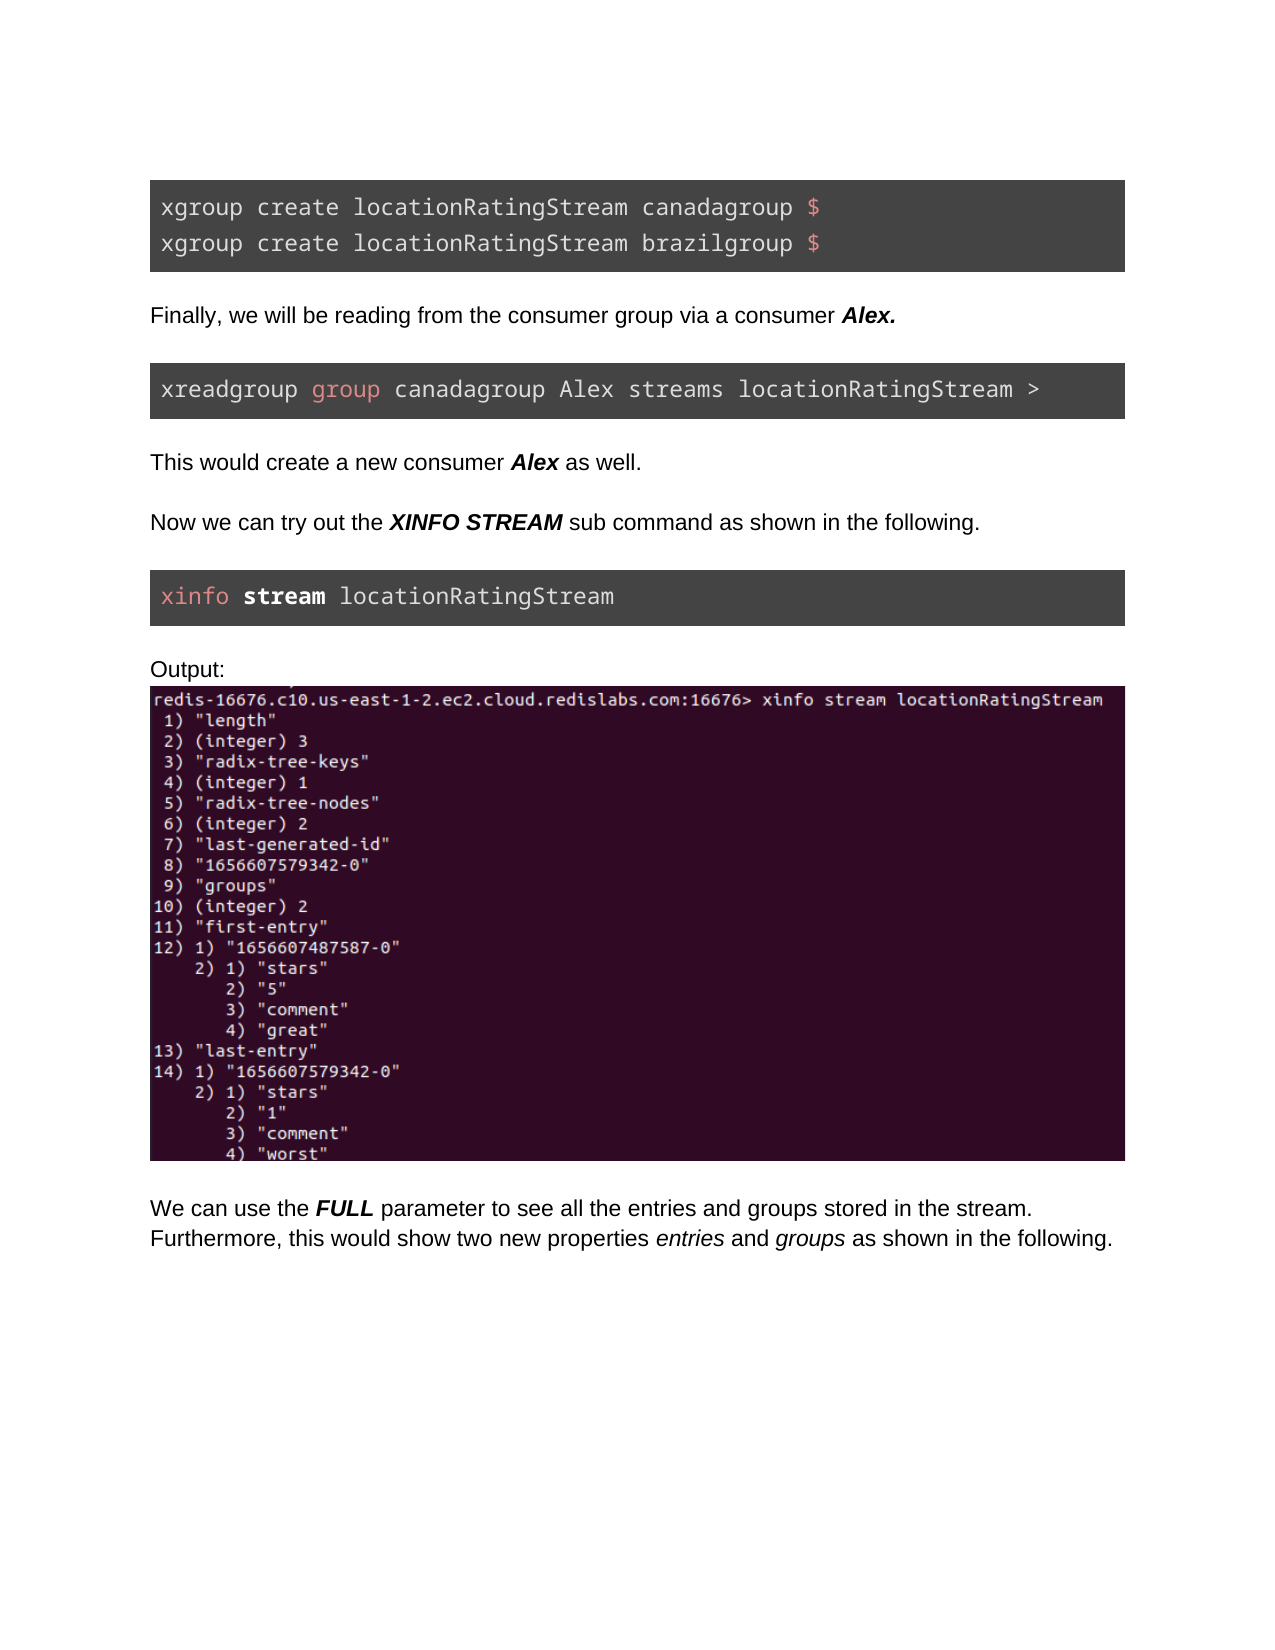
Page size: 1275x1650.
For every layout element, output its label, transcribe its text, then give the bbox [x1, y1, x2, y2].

text Now we can try out the XINFO STREAM sub command as shown in the following. [150, 509, 1125, 536]
text Output: [150, 656, 1125, 682]
table_header xgroup create locationRatingStream canadagroup $ xgroup create locationRatingStream brazilgroup $ [150, 180, 1125, 272]
table_header xreadgroup group canadagroup Alex streams locationRatingStream > [150, 363, 1125, 419]
picture [150, 686, 1125, 1161]
text Finally, we will be reading from the consumer group via a consumer Alex. [150, 302, 1125, 329]
text This would create a new consumer Alex as well. [150, 449, 1125, 475]
table_header xinfo stream locationRatingStream [150, 570, 1125, 626]
text We can use the FULL parameter to see all the entries and groups stored in the stream. Furthermore, this would show two new properties entries and groups as shown in the following. [150, 1195, 1125, 1252]
